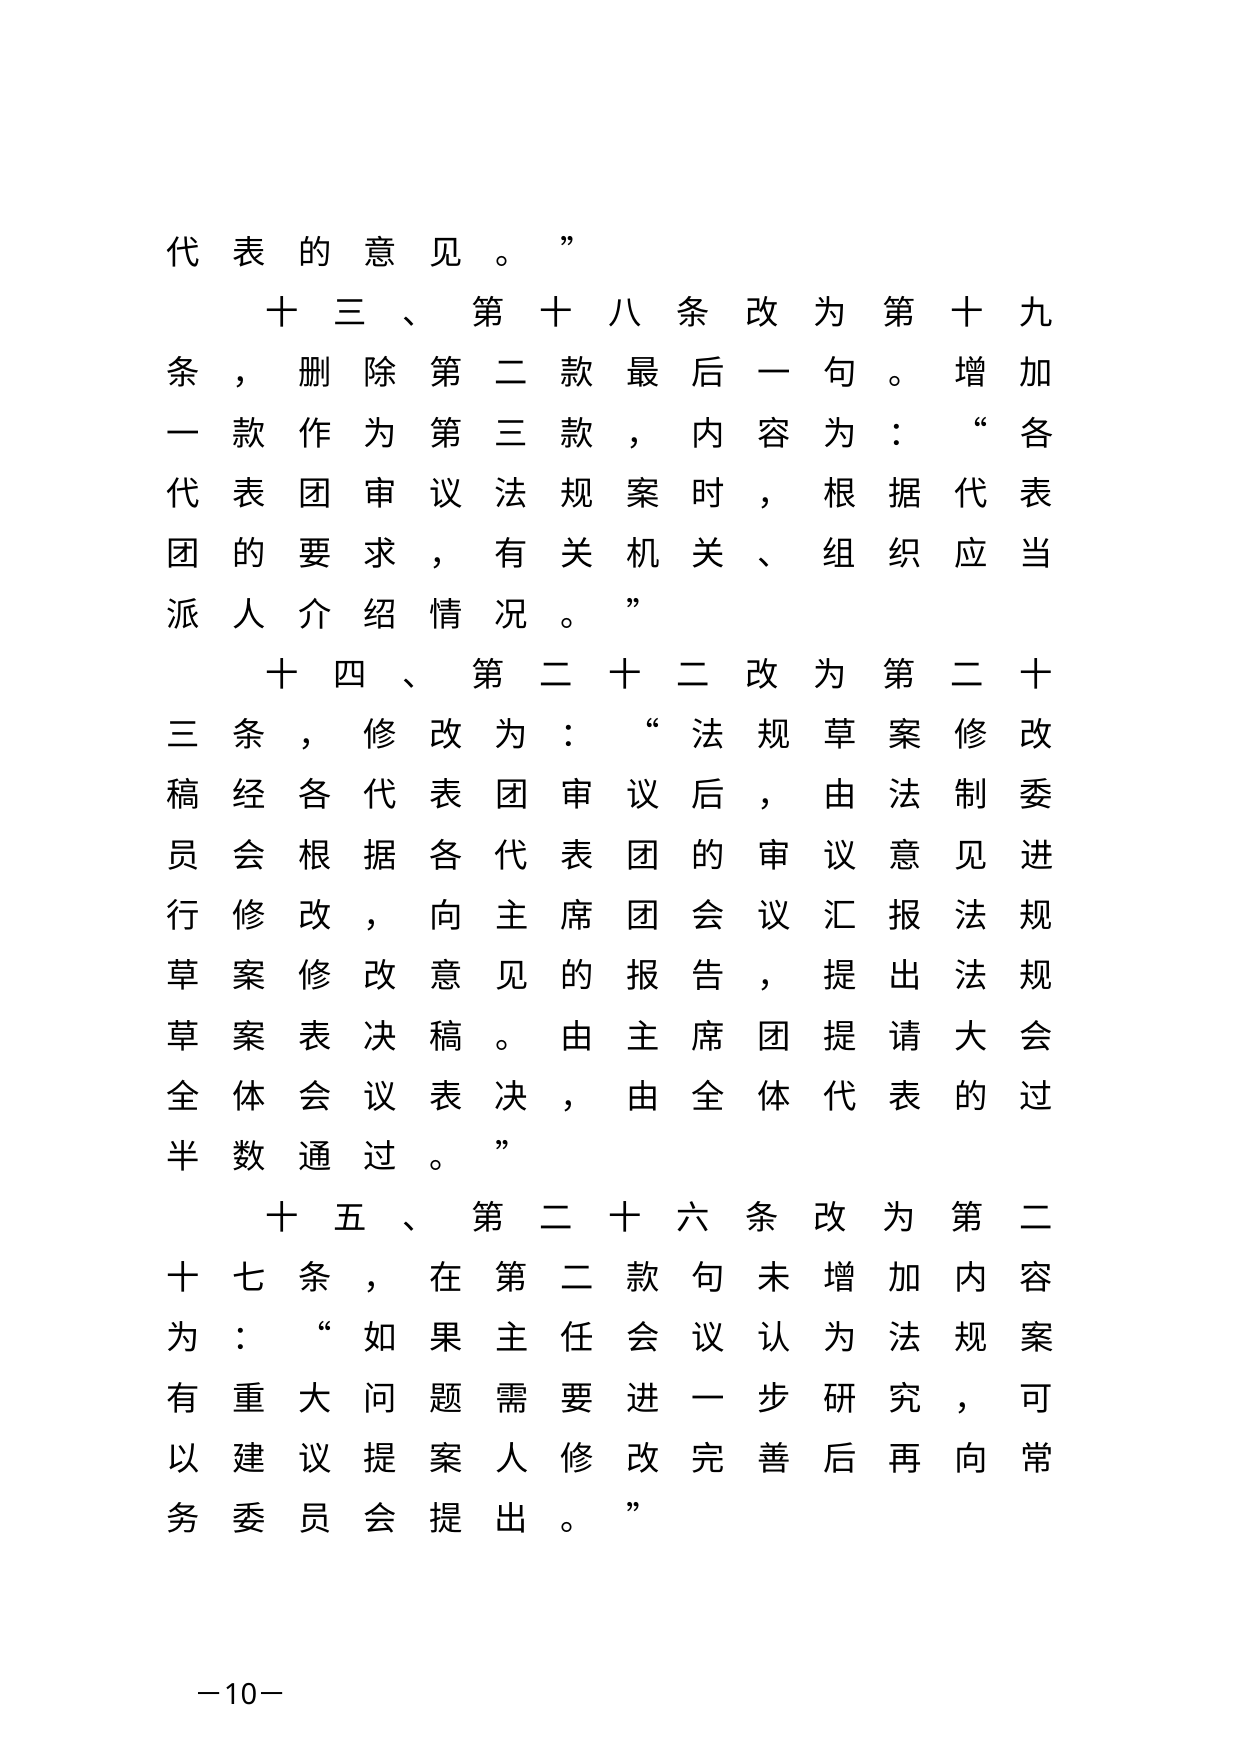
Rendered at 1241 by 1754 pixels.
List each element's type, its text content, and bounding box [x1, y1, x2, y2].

text 十五、第二十六条改为第二十七条，在第二款句未增加内容为：“如果主任会议认为法规案有重大问题需要进一步研究，可以建议提案人修改完善后再向常务委员会提出。” [167, 1184, 1085, 1546]
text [167, 219, 1085, 280]
text 十三、第十八条改为第十九条，删除第二款最后一句。增加一款作为第三款，内容为：“各代表团审议法规案时，根据代表团的要求，有关机关、组织应当派人介绍情况。” [167, 280, 1085, 642]
text 十四、第二十二改为第二十三条，修改为：“法规草案修改稿经各代表团审议后，由法制委员会根据各代表团的审议意见进行修改，向主席团会议汇报法规草案修改意见的报告，提出法规草案表决稿。由主席团提请大会全体会议表决，由全体代表的过半数通过。” [167, 642, 1085, 1184]
